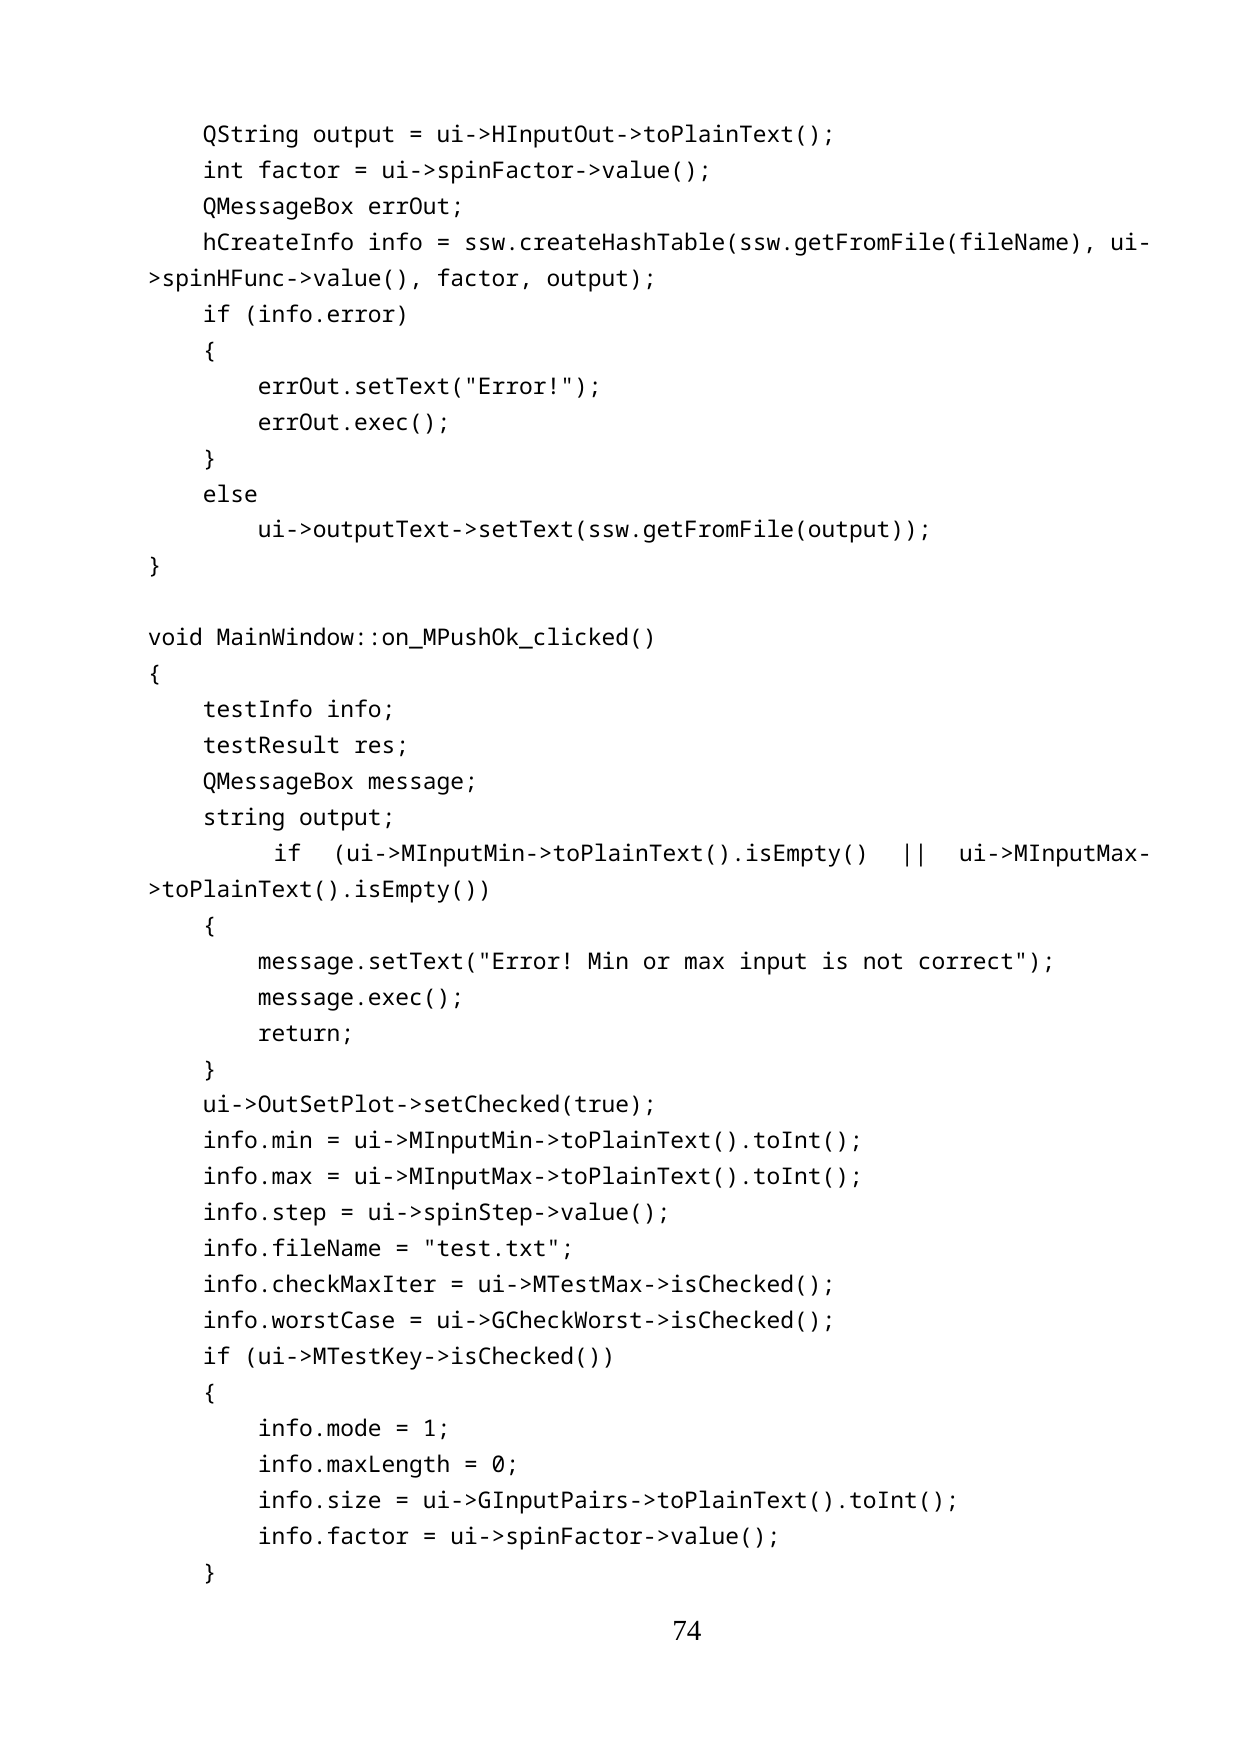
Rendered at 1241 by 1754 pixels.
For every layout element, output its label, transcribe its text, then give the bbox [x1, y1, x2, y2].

text info.maxLength = 0; [148, 1448, 1152, 1479]
text info.factor = ui->spinFactor->value(); [148, 1520, 1152, 1551]
text testInfo info; [148, 693, 1152, 724]
text if (info.error) [148, 298, 1152, 329]
text info.min = ui->MInputMin->toPlainText().toInt(); [148, 1124, 1152, 1156]
text void MainWindow::on_MPushOk_clicked() [148, 621, 1152, 652]
text QMessageBox errOut; [148, 190, 1152, 221]
text } [148, 1052, 1152, 1084]
text ui->OutSetPlot->setChecked(true); [148, 1088, 1152, 1120]
text errOut.setText("Error!"); [148, 370, 1152, 401]
text QMessageBox message; [148, 765, 1152, 796]
text info.size = ui->GInputPairs->toPlainText().toInt(); [148, 1484, 1152, 1515]
text hCreateInfo info = ssw.createHashTable(ssw.getFromFile(fileName), ui->spinHFunc->value(), factor, output); [148, 226, 1152, 293]
text if (ui->MInputMin->toPlainText().isEmpty() || ui->MInputMax->toPlainText().isEmpty()) [148, 837, 1152, 904]
text } [148, 442, 1152, 473]
text testResult res; [148, 729, 1152, 760]
text } [148, 1556, 1152, 1587]
text string output; [148, 801, 1152, 832]
text } [148, 549, 1152, 581]
text info.checkMaxIter = ui->MTestMax->isChecked(); [148, 1268, 1152, 1299]
text info.max = ui->MInputMax->toPlainText().toInt(); [148, 1160, 1152, 1192]
text { [148, 1376, 1152, 1407]
text QString output = ui->HInputOut->toPlainText(); [148, 118, 1152, 149]
text ui->outputText->setText(ssw.getFromFile(output)); [148, 513, 1152, 545]
text info.fileName = "test.txt"; [148, 1232, 1152, 1263]
text { [148, 334, 1152, 365]
text info.worstCase = ui->GCheckWorst->isChecked(); [148, 1304, 1152, 1335]
text int factor = ui->spinFactor->value(); [148, 154, 1152, 185]
text else [148, 477, 1152, 509]
text if (ui->MTestKey->isChecked()) [148, 1340, 1152, 1371]
text info.mode = 1; [148, 1412, 1152, 1443]
text info.step = ui->spinStep->value(); [148, 1196, 1152, 1227]
text message.exec(); [148, 981, 1152, 1012]
text errOut.exec(); [148, 406, 1152, 437]
text { [148, 657, 1152, 688]
text return; [148, 1017, 1152, 1048]
text { [148, 909, 1152, 940]
text message.setText("Error! Min or max input is not correct"); [148, 945, 1152, 976]
